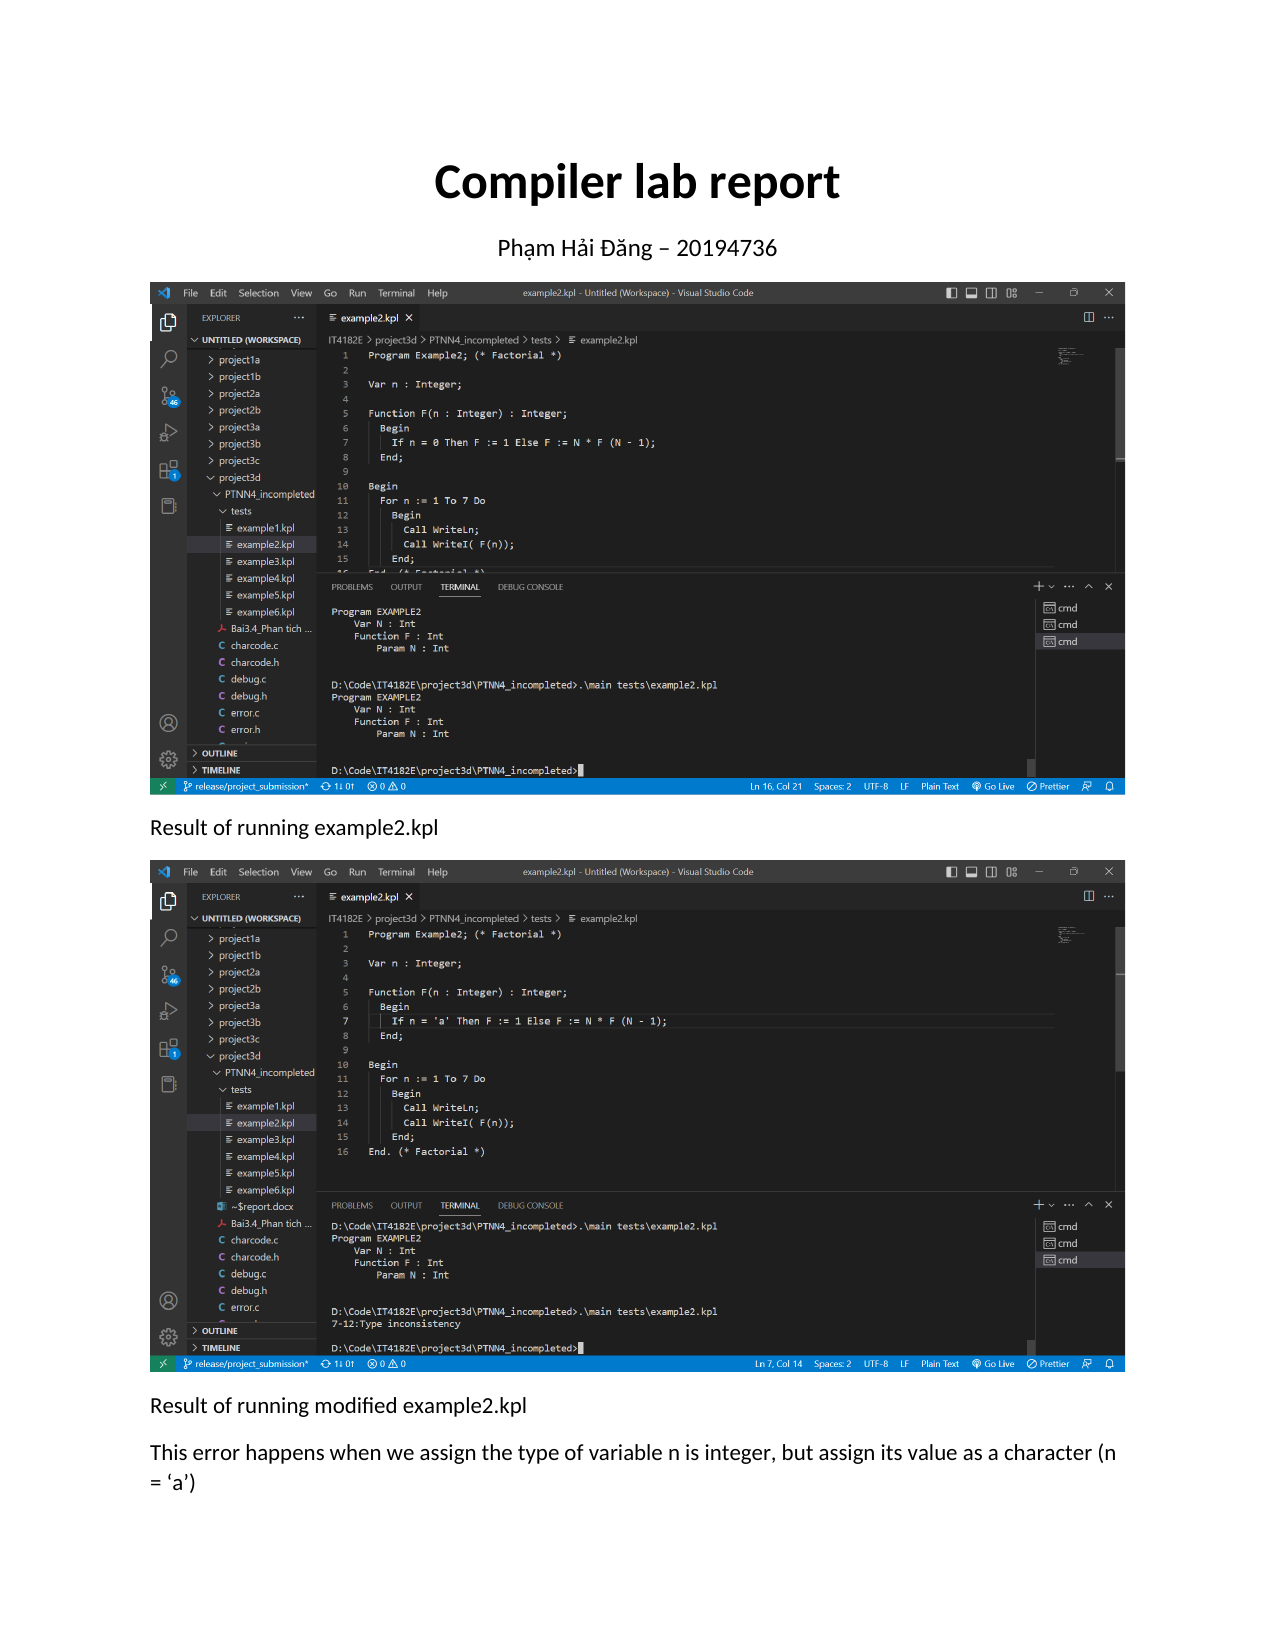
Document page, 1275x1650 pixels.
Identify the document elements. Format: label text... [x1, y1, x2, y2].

picture [150, 860, 1125, 1372]
text Result of running example2.kpl [150, 813, 1125, 841]
picture [150, 282, 1125, 795]
text This error happens when we assign the type of variable n is integer, but assign its value as a character (n = ‘a’) [150, 1438, 1125, 1496]
text Phạm Hải Đăng – 20194736 [150, 232, 1125, 263]
text Result of running modified example2.kpl [150, 1391, 1125, 1419]
text Compiler lab report [150, 150, 1125, 211]
